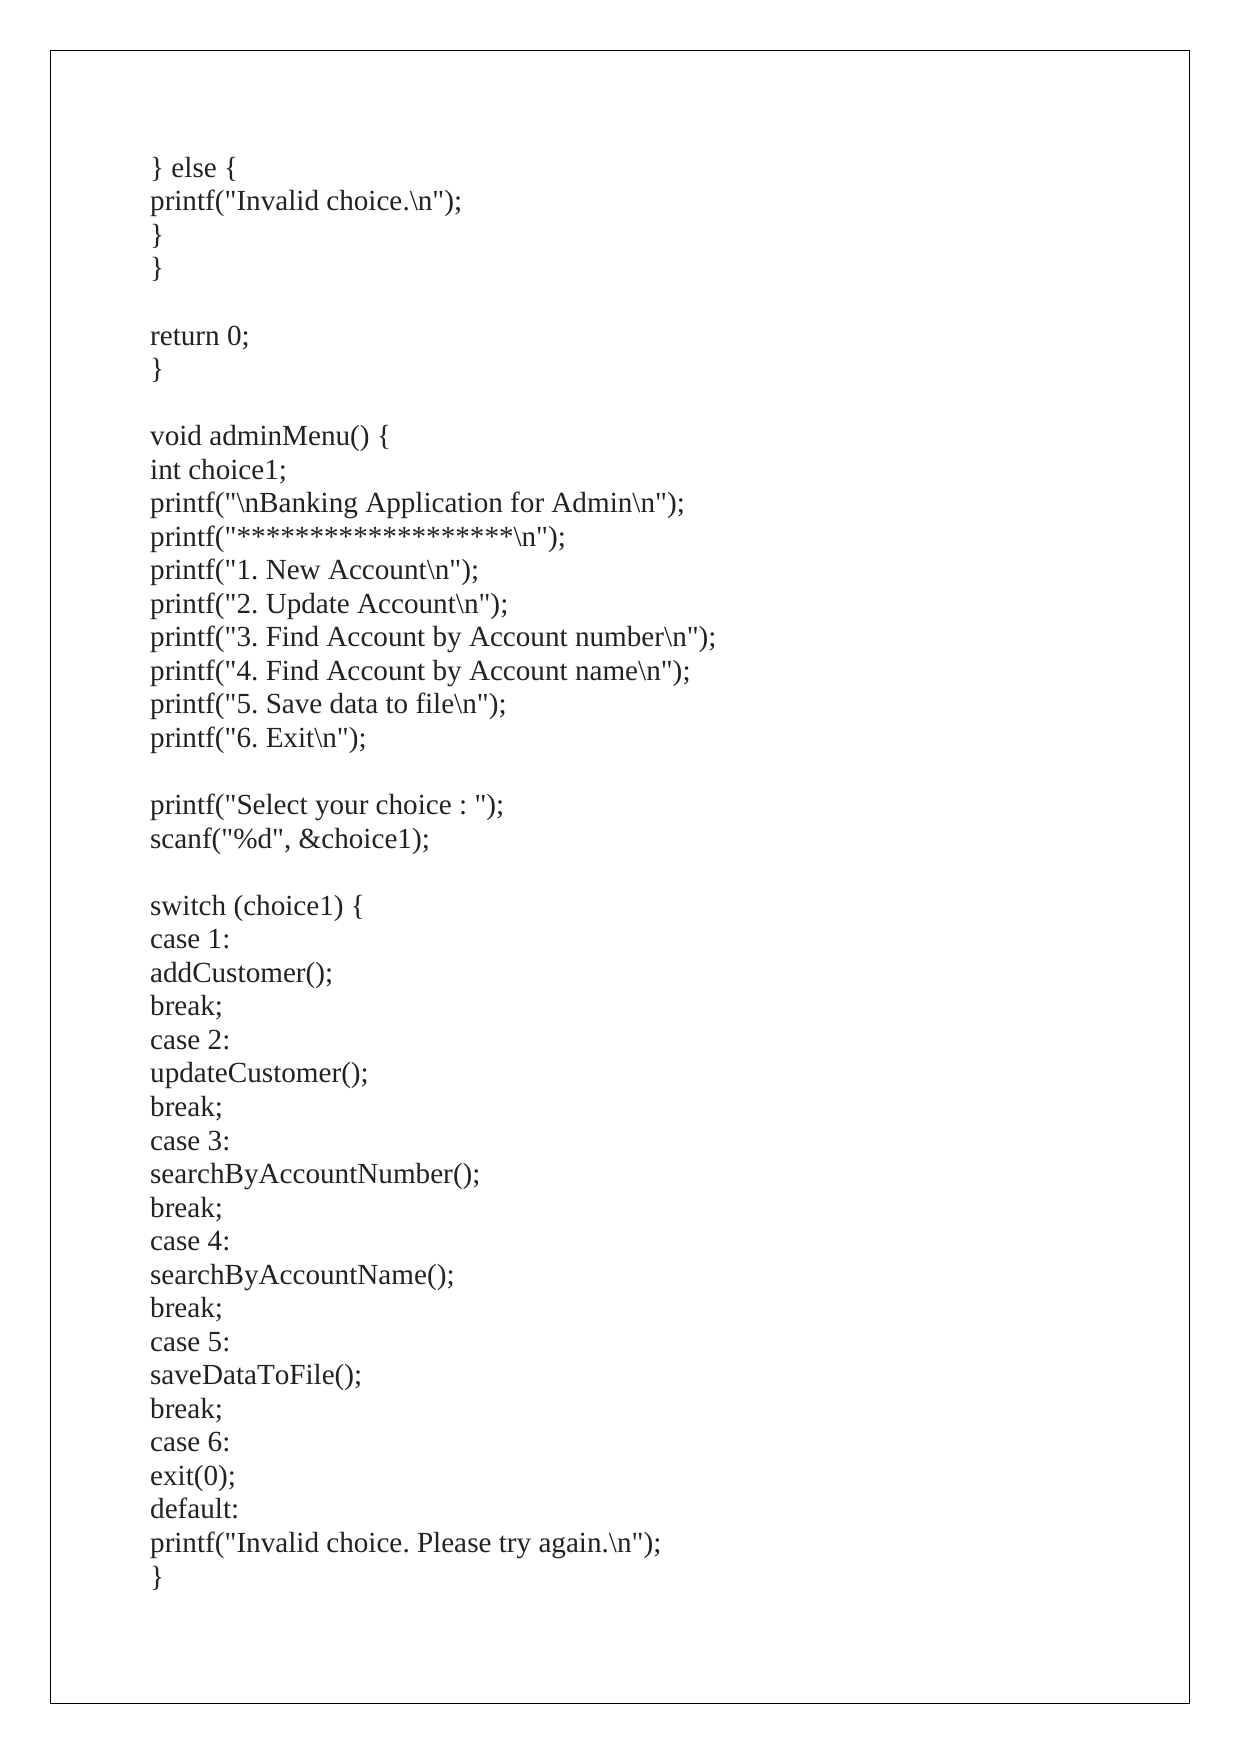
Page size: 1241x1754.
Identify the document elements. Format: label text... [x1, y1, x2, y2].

text printf("4. Find Account by Account name\n"); [150, 653, 1090, 687]
text } [150, 1559, 1090, 1592]
text printf("*******************\n"); [150, 519, 1090, 552]
text case 6: [150, 1424, 1090, 1458]
text } [150, 251, 1090, 284]
text break; [150, 1290, 1090, 1324]
text int choice1; [150, 452, 1090, 485]
text return 0; [150, 318, 1090, 351]
text updateCustomer(); [150, 1056, 1090, 1089]
text printf("Invalid choice. Please try again.\n"); [150, 1525, 1090, 1559]
text searchByAccountNumber(); [150, 1156, 1090, 1190]
text case 1: [150, 921, 1090, 955]
text break; [150, 1391, 1090, 1424]
text break; [150, 988, 1090, 1022]
text void adminMenu() { [150, 418, 1090, 452]
text case 3: [150, 1123, 1090, 1156]
text printf("Select your choice : "); [150, 787, 1090, 821]
text scanf("%d", &choice1); [150, 821, 1090, 854]
text case 2: [150, 1022, 1090, 1056]
text } else { [150, 150, 1090, 183]
text break; [150, 1089, 1090, 1123]
text default: [150, 1492, 1090, 1525]
text } [150, 351, 1090, 385]
text searchByAccountName(); [150, 1257, 1090, 1290]
text printf("\nBanking Application for Admin\n"); [150, 485, 1090, 519]
text break; [150, 1190, 1090, 1223]
text printf("6. Exit\n"); [150, 720, 1090, 754]
text printf("2. Update Account\n"); [150, 586, 1090, 619]
text } [150, 217, 1090, 251]
text printf("Invalid choice.\n"); [150, 183, 1090, 217]
text case 5: [150, 1324, 1090, 1357]
text printf("1. New Account\n"); [150, 552, 1090, 586]
text switch (choice1) { [150, 888, 1090, 921]
text printf("3. Find Account by Account number\n"); [150, 619, 1090, 653]
text case 4: [150, 1223, 1090, 1257]
text addCustomer(); [150, 955, 1090, 988]
text exit(0); [150, 1458, 1090, 1492]
text printf("5. Save data to file\n"); [150, 687, 1090, 720]
text saveDataToFile(); [150, 1357, 1090, 1391]
